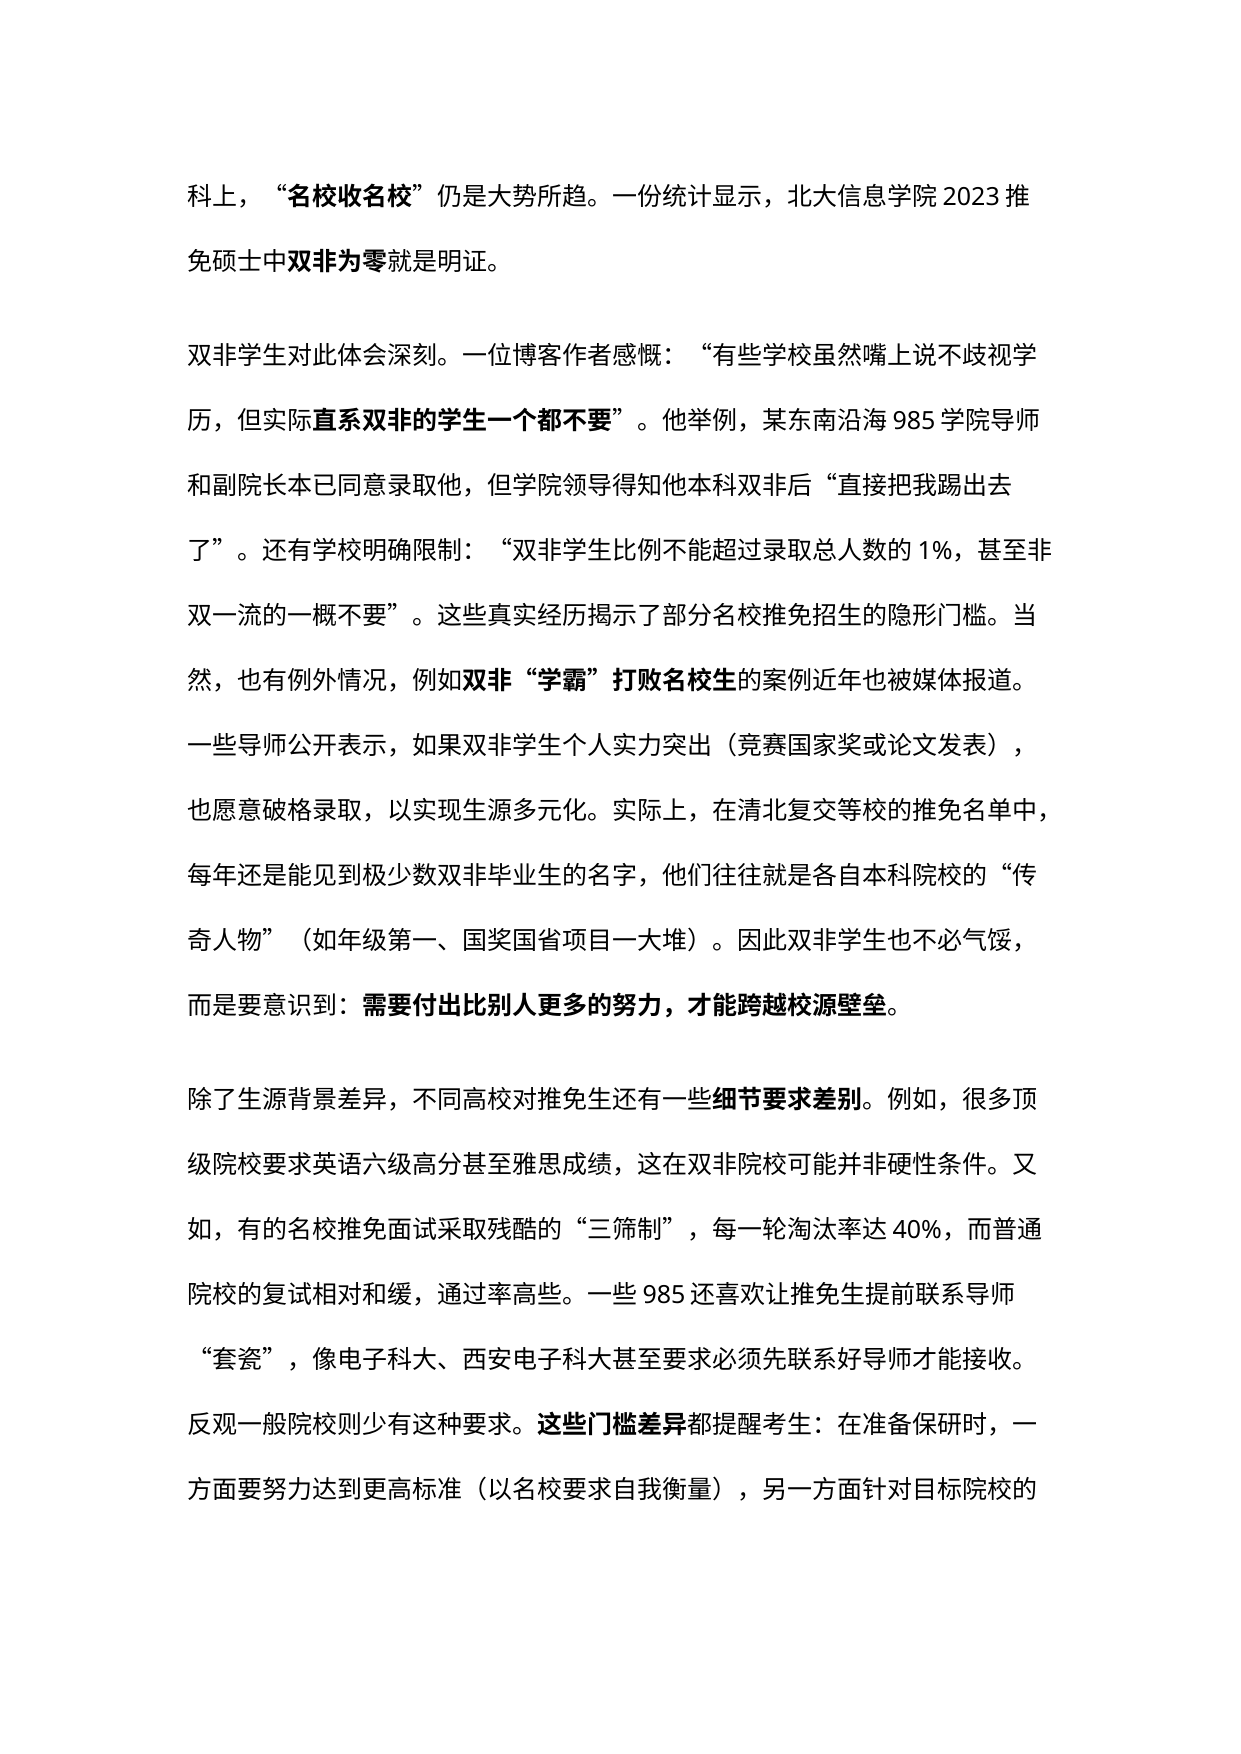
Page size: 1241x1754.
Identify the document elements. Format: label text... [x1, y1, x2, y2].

text 双非学生对此体会深刻。一位博客作者感慨：“有些学校虽然嘴上说不歧视学历，但实际直系双非的学生一个都不要”。他举例，某东南沿海985学院导师和副院长本已同意录取他，但学院领导得知他本科双非后“直接把我踢出去了”。还有学校明确限制：“双非学生比例不能超过录取总人数的1%，甚至非双一流的一概不要”。这些真实经历揭示了部分名校推免招生的隐形门槛。当然，也有例外情况，例如双非“学霸”打败名校生的案例近年也被媒体报道。一些导师公开表示，如果双非学生个人实力突出（竞赛国家奖或论文发表），也愿意破格录取，以实现生源多元化。实际上，在清北复交等校的推免名单中，每年还是能见到极少数双非毕业生的名字，他们往往就是各自本科院校的“传奇人物”（如年级第一、国奖国省项目一大堆）。因此双非学生也不必气馁，而是要意识到：需要付出比别人更多的努力，才能跨越校源壁垒。 [187, 321, 1053, 1036]
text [187, 162, 1053, 292]
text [187, 1065, 1053, 1520]
